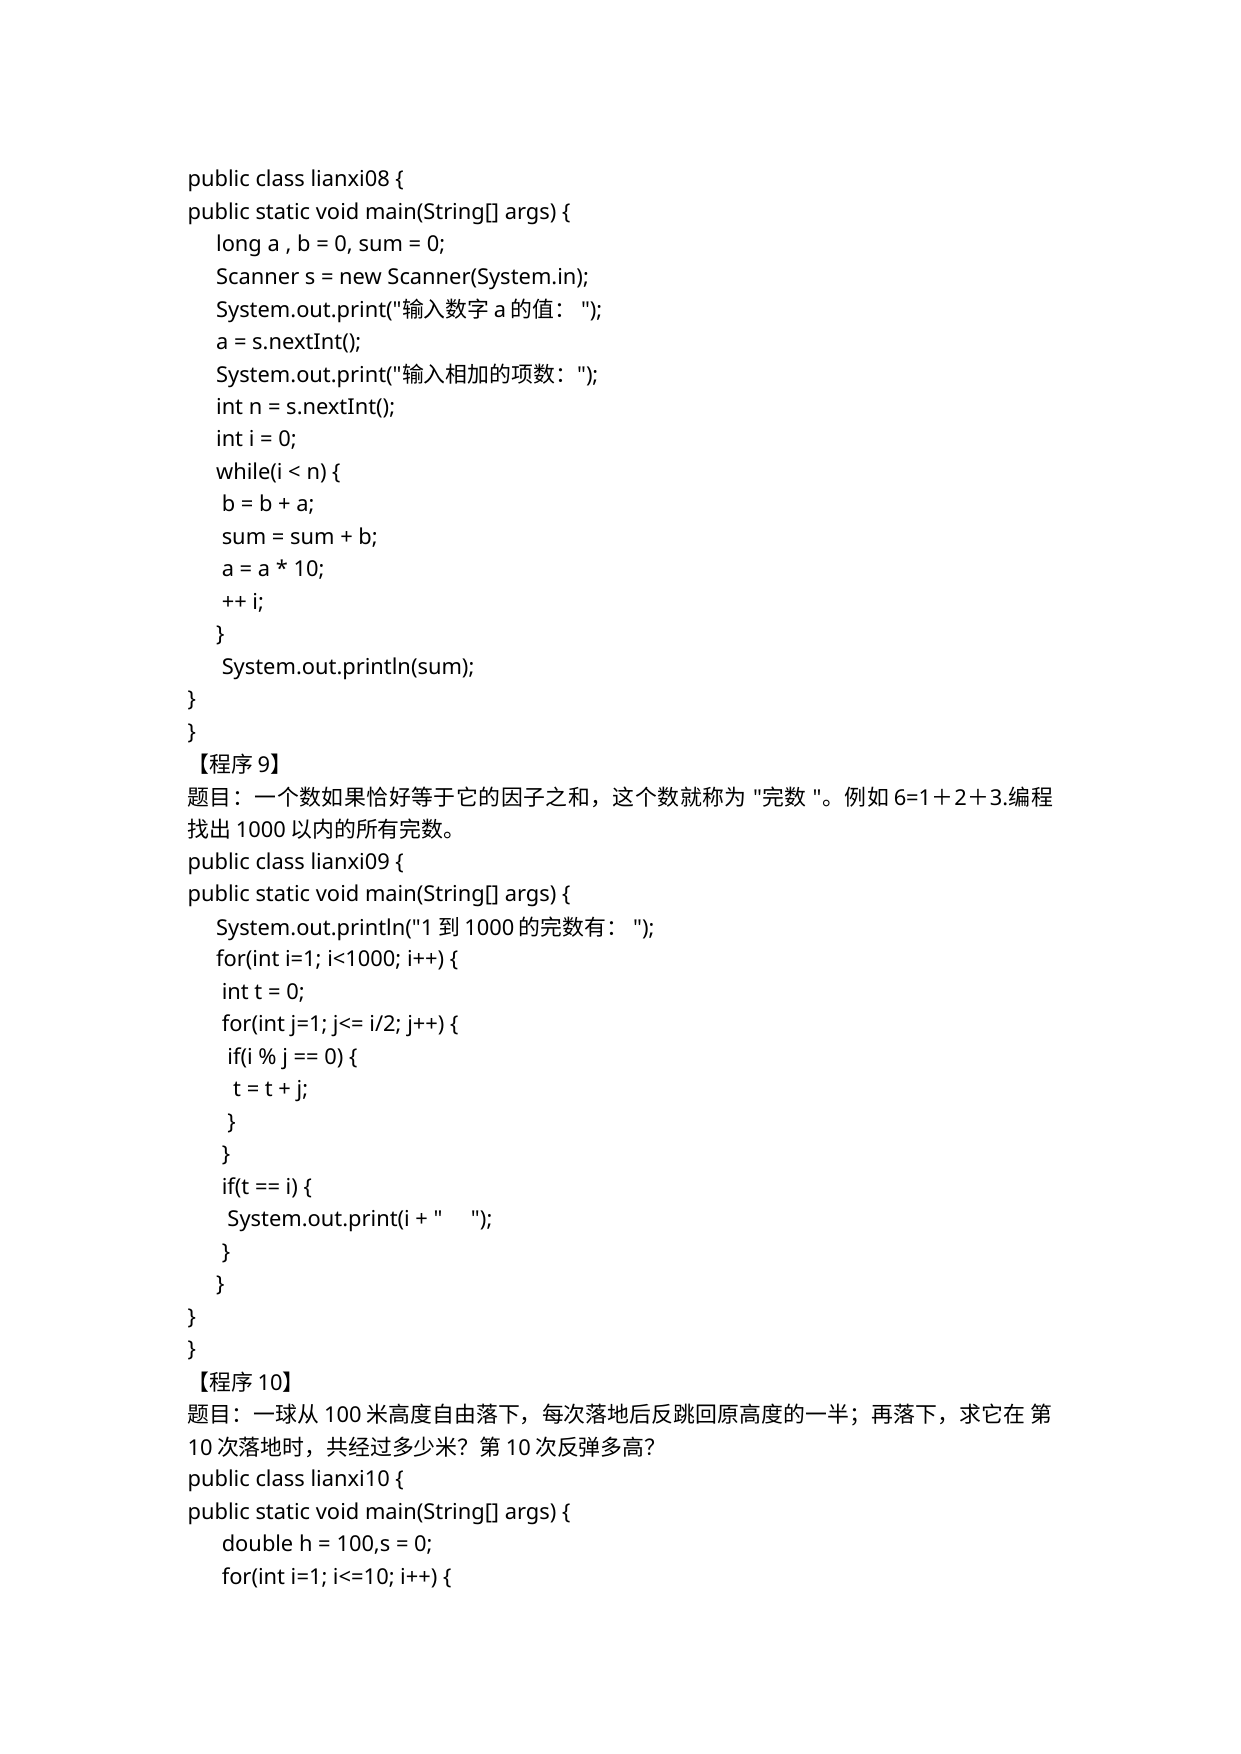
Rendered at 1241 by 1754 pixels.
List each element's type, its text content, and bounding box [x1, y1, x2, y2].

text public class lianxi08 { [187, 162, 1053, 194]
text } [187, 1234, 1053, 1267]
text a = a * 10; [187, 552, 1053, 584]
text a = s.nextInt(); [187, 324, 1053, 357]
text System.out.println(sum); [187, 649, 1053, 682]
text 【程序10】 [187, 1364, 1053, 1397]
text public static void main(String[] args) { [187, 877, 1053, 909]
text System.out.print("输入数字a的值： "); [187, 292, 1053, 324]
text for(int j=1; j<= i/2; j++) { [187, 1007, 1053, 1039]
text double h = 100,s = 0; [187, 1527, 1053, 1559]
text sum = sum + b; [187, 519, 1053, 552]
text public static void main(String[] args) { [187, 1494, 1053, 1527]
text } [187, 1137, 1053, 1169]
text int t = 0; [187, 974, 1053, 1007]
text for(int i=1; i<1000; i++) { [187, 942, 1053, 974]
text for(int i=1; i<=10; i++) { [187, 1559, 1053, 1592]
text b = b + a; [187, 487, 1053, 519]
text } [187, 1299, 1053, 1332]
text if(i % j == 0) { [187, 1039, 1053, 1072]
text public class lianxi09 { [187, 844, 1053, 877]
text System.out.print("输入相加的项数："); [187, 357, 1053, 389]
text public static void main(String[] args) { [187, 194, 1053, 227]
text Scanner s = new Scanner(System.in); [187, 259, 1053, 292]
text public class lianxi10 { [187, 1462, 1053, 1494]
text } [187, 617, 1053, 649]
text while(i < n) { [187, 454, 1053, 487]
text } [187, 1104, 1053, 1137]
text } [187, 714, 1053, 747]
text long a , b = 0, sum = 0; [187, 227, 1053, 259]
text } [187, 1332, 1053, 1364]
text int i = 0; [187, 422, 1053, 454]
text System.out.print(i + " "); [187, 1202, 1053, 1234]
text ++ i; [187, 584, 1053, 617]
text System.out.println("1到1000的完数有： "); [187, 909, 1053, 942]
text 题目：一球从100米高度自由落下，每次落地后反跳回原高度的一半；再落下，求它在 第10次落地时，共经过多少米？第10次反弹多高？ [187, 1397, 1053, 1462]
text 【程序9】 [187, 747, 1053, 779]
text t = t + j; [187, 1072, 1053, 1104]
text } [187, 682, 1053, 714]
text 题目：一个数如果恰好等于它的因子之和，这个数就称为 "完数 "。例如6=1＋2＋3.编程 找出1000以内的所有完数。 [187, 779, 1053, 844]
text if(t == i) { [187, 1169, 1053, 1202]
text int n = s.nextInt(); [187, 389, 1053, 422]
text } [187, 1267, 1053, 1299]
